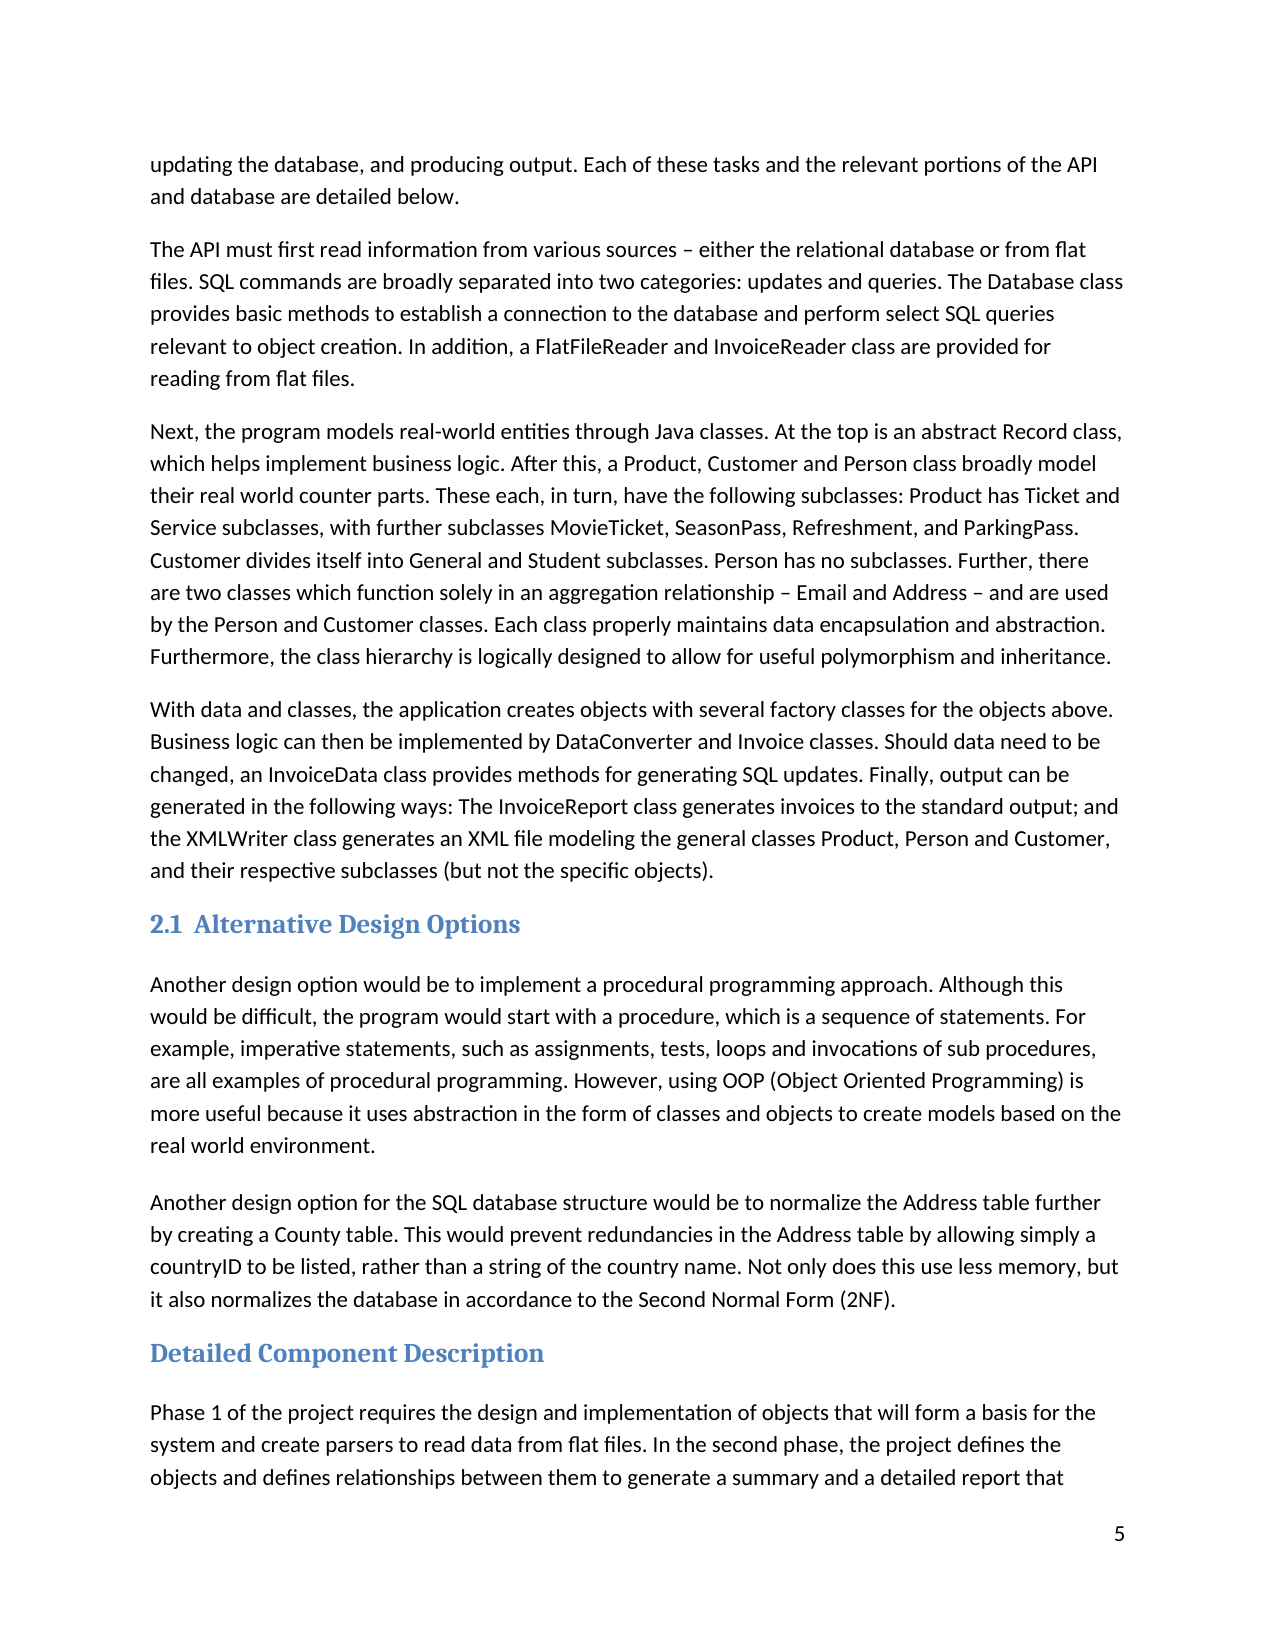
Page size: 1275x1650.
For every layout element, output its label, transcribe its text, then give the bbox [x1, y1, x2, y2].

subtitle Alternative Design Options [150, 909, 1125, 940]
subtitle Detailed Component Description [150, 1338, 1125, 1369]
text Another design option for the SQL database structure would be to normalize the Address table further by creating a County table. This would prevent redundancies in the Address table by allowing simply a countryID to be listed, rather than a string of the country name. Not only does this use less memory, but it also normalizes the database in accordance to the Second Normal Form (2NF). [150, 1188, 1125, 1313]
text With data and classes, the application creates objects with several factory classes for the objects above. Business logic can then be implemented by DataConverter and Invoice classes. Should data need to be changed, an InvoiceData class provides methods for generating SQL updates. Finally, output can be generated in the following ways: The InvoiceReport class generates invoices to the standard output; and the XMLWriter class generates an XML file modeling the general classes Product, Person and Customer, and their respective subclasses (but not the specific objects). [150, 695, 1125, 884]
text Another design option would be to implement a procedural programming approach. Although this would be difficult, the program would start with a procedure, which is a sequence of statements. For example, imperative statements, such as assignments, tests, loops and invocations of sub procedures, are all examples of procedural programming. However, using OOP (Object Oriented Programming) is more useful because it uses abstraction in the form of classes and objects to create models based on the real world environment. [150, 970, 1125, 1159]
text Next, the program models real-world entities through Java classes. At the top is an abstract Record class, which helps implement business logic. After this, a Product, Customer and Person class broadly model their real world counter parts. These each, in turn, have the following subclasses: Product has Ticket and Service subclasses, with further subclasses MovieTicket, SeasonPass, Refreshment, and ParkingPass. Customer divides itself into General and Student subclasses. Person has no subclasses. Further, there are two classes which function solely in an aggregation relationship – Email and Address – and are used by the Person and Customer classes. Each class properly maintains data encapsulation and abstraction. Furthermore, the class hierarchy is logically designed to allow for useful polymorphism and inheritance. [150, 417, 1125, 670]
text The API must first read information from various sources – either the relational database or from flat files. SQL commands are broadly separated into two categories: updates and queries. The Database class provides basic methods to establish a connection to the database and perform select SQL queries relevant to object creation. In addition, a FlatFileReader and InvoiceReader class are provided for reading from flat files. [150, 235, 1125, 392]
